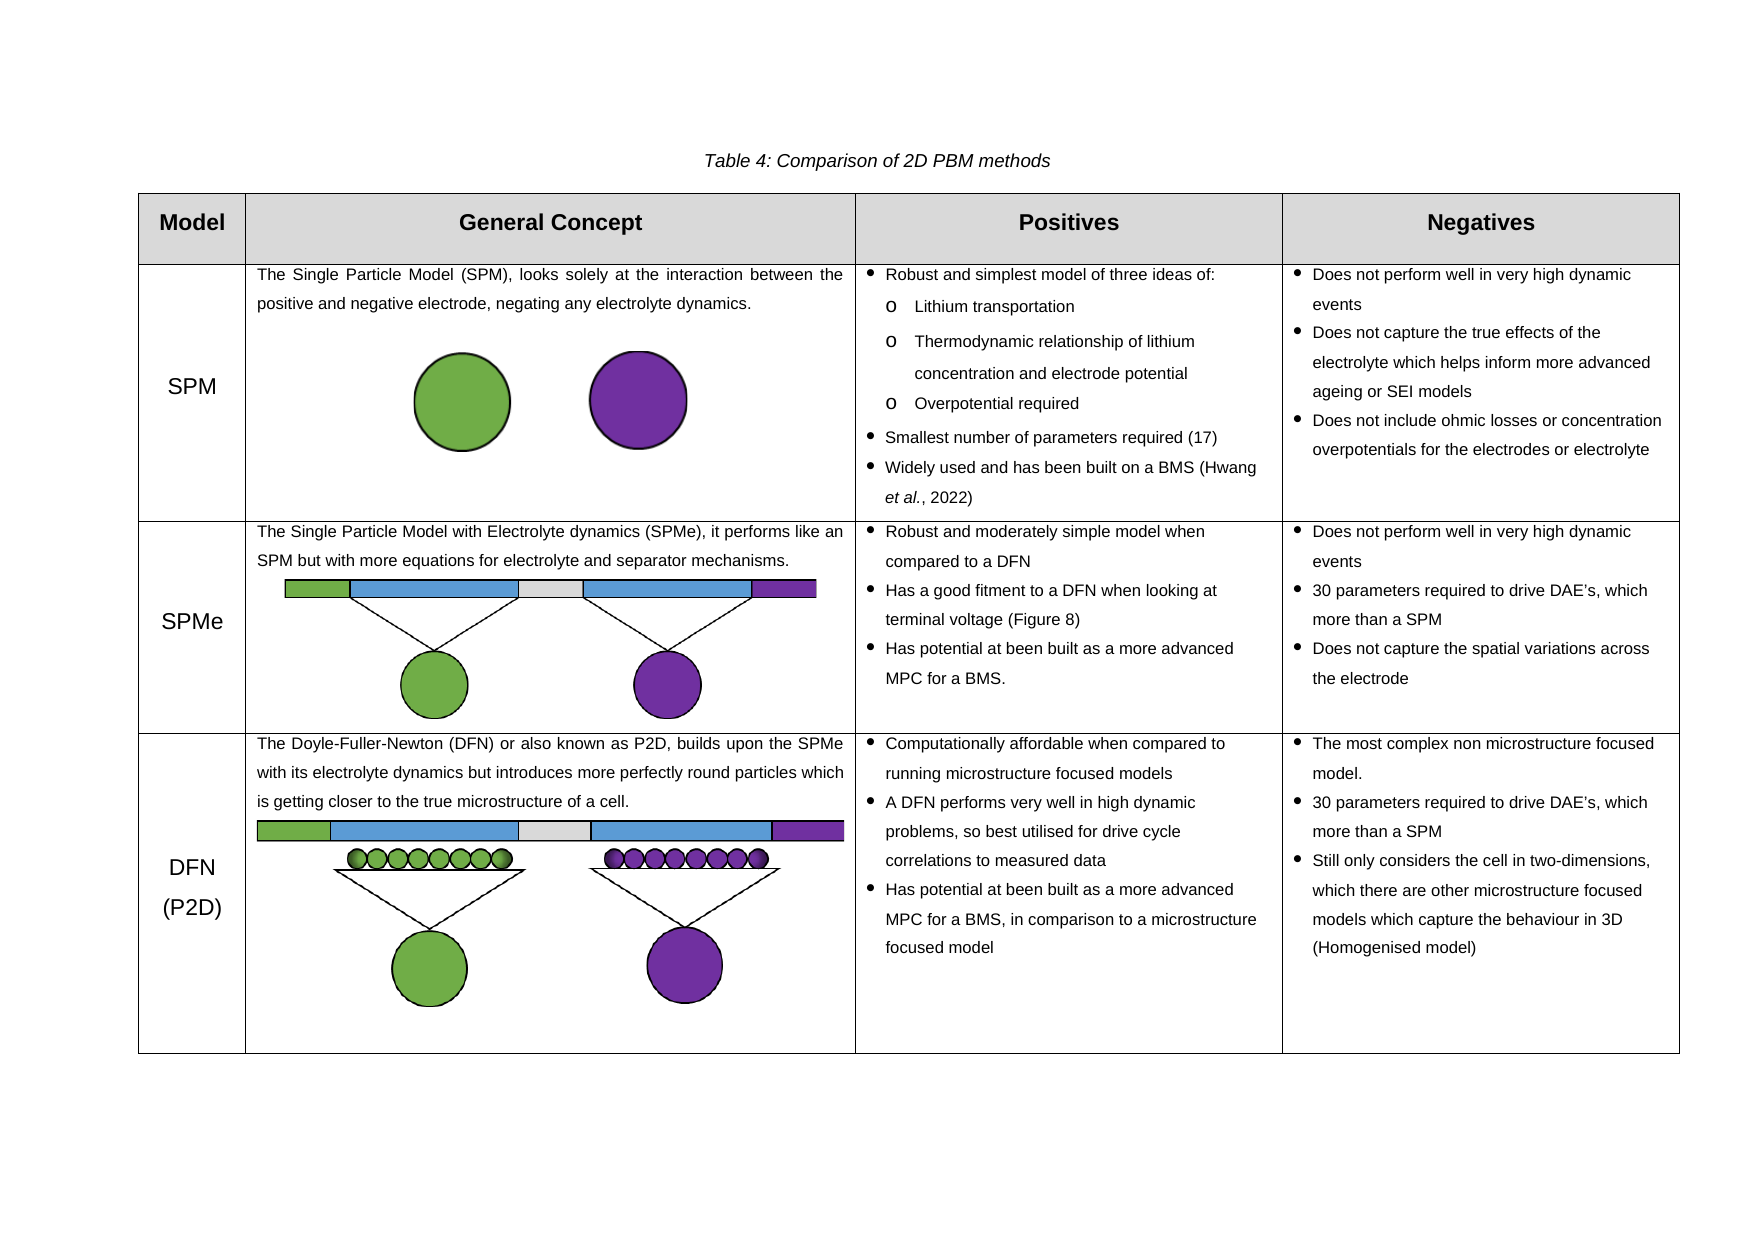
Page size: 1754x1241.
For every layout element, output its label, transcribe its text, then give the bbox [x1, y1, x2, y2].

table_cell Robust and simplest model of three ideas of: Lithium transportation Thermodynamic relationship of lithium concentration and electrode potential Overpotential required Smallest number of parameters required (17) Widely used and has been built on a BMS (Hwang et al., 2022) [856, 265, 1282, 521]
table_header Positives [856, 194, 1282, 264]
table_cell SPM [139, 265, 245, 521]
table_cell Robust and moderately simple model when compared to a DFN Has a good fitment to a DFN when looking at terminal voltage (Figure 8) Has potential at been built as a more advanced MPC for a BMS. [856, 522, 1282, 733]
table_header Negatives [1283, 194, 1679, 264]
table_cell The Single Particle Model with Electrolyte dynamics (SPMe), it performs like an SPM but with more equations for electrolyte and separator mechanisms. [246, 522, 855, 733]
table_cell Does not perform well in very high dynamic events 30 parameters required to drive DAE’s, which more than a SPM Does not capture the spatial variations across the electrode [1283, 522, 1679, 733]
table_header General Concept [246, 194, 855, 264]
table_header Model [139, 194, 245, 264]
table_cell The most complex non microstructure focused model. 30 parameters required to drive DAE’s, which more than a SPM Still only considers the cell in two-dimensions, which there are other microstructure focused models which capture the behaviour in 3D (Homogenised model) [1283, 734, 1679, 1053]
table_cell Does not perform well in very high dynamic events Does not capture the true effects of the electrolyte which helps inform more advanced ageing or SEI models Does not include ohmic losses or concentration overpotentials for the electrodes or electrolyte [1283, 265, 1679, 521]
table_cell Computationally affordable when compared to running microstructure focused models A DFN performs very well in high dynamic problems, so best utilised for drive cycle correlations to measured data Has potential at been built as a more advanced MPC for a BMS, in comparison to a microstructure focused model [856, 734, 1282, 1053]
text Table 4: Comparison of 2D PBM methods [150, 150, 1604, 172]
table_cell SPMe [139, 522, 245, 733]
table_cell DFN (P2D) [139, 734, 245, 1053]
picture [284, 579, 817, 719]
table_cell The Single Particle Model (SPM), looks solely at the interaction between the positive and negative electrode, negating any electrolyte dynamics. [246, 265, 855, 521]
picture [413, 351, 688, 452]
table_cell The Doyle-Fuller-Newton (DFN) or also known as P2D, builds upon the SPMe with its electrolyte dynamics but introduces more perfectly round particles which is getting closer to the true microstructure of a cell. [246, 734, 855, 1053]
picture [256, 820, 845, 1007]
